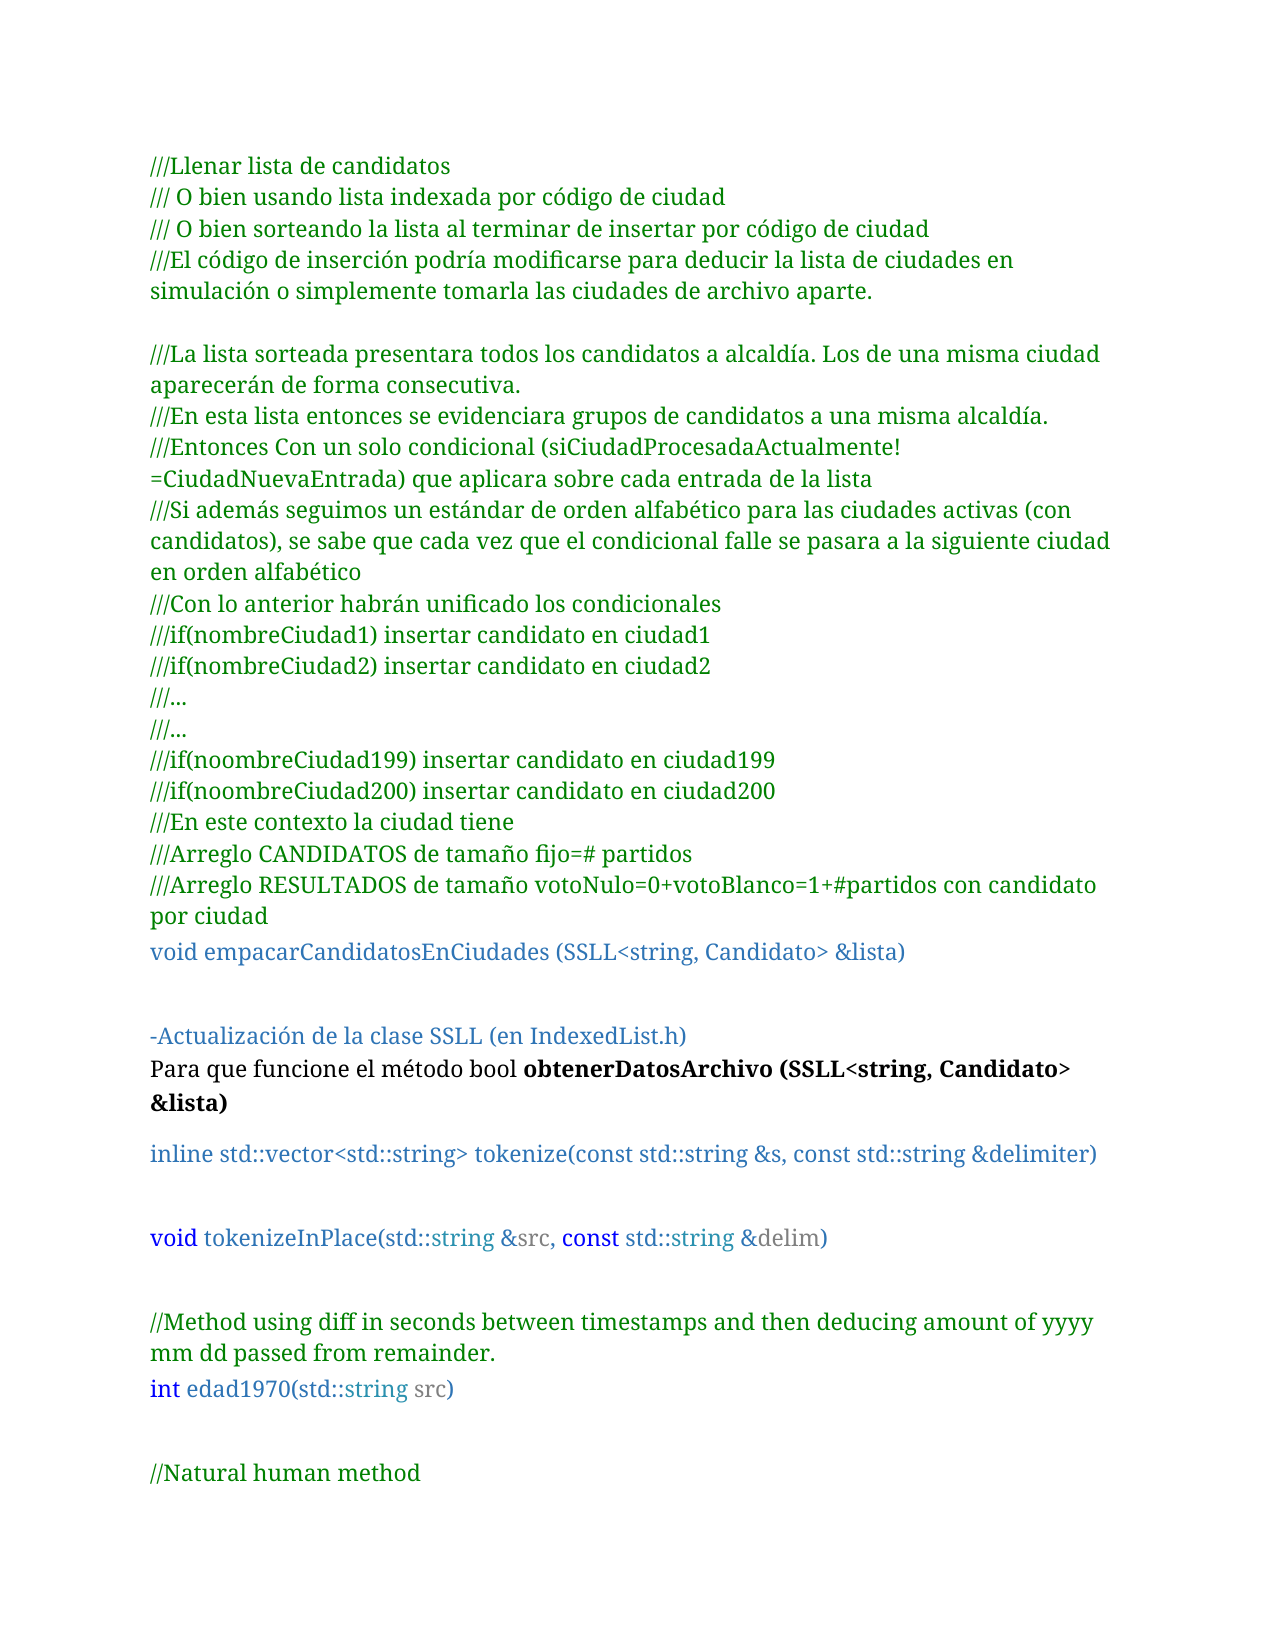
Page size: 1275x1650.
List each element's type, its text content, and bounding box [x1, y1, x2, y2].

subtitle void tokenizeInPlace(std::string &src, const std::string &delim) [150, 1222, 1125, 1253]
text //Natural human method [150, 1457, 1125, 1488]
text ///En esta lista entonces se evidenciara grupos de candidatos a una misma alcaldía. [150, 400, 1125, 431]
text ///if(nombreCiudad2) insertar candidato en ciudad2 [150, 650, 1125, 681]
text ///if(noombreCiudad200) insertar candidato en ciudad200 [150, 775, 1125, 806]
text /// O bien sorteando la lista al terminar de insertar por código de ciudad [150, 212, 1125, 244]
text ///Llenar lista de candidatos [150, 150, 1125, 181]
text /// O bien usando lista indexada por código de ciudad [150, 181, 1125, 212]
text ///if(noombreCiudad199) insertar candidato en ciudad199 [150, 744, 1125, 775]
subtitle void empacarCandidatosEnCiudades (SSLL<string, Candidato> &lista) [150, 935, 1125, 967]
text ///Arreglo RESULTADOS de tamaño votoNulo=0+votoBlanco=1+#partidos con candidato por ciudad [150, 869, 1125, 931]
text ///El código de inserción podría modificarse para deducir la lista de ciudades en simulación o simplemente tomarla las ciudades de archivo aparte. [150, 244, 1125, 306]
text ///... [150, 681, 1125, 712]
text ///Entonces Con un solo condicional (siCiudadProcesadaActualmente!=CiudadNuevaEntrada) que aplicara sobre cada entrada de la lista [150, 431, 1125, 494]
text ///En este contexto la ciudad tiene [150, 806, 1125, 837]
text ///... [150, 712, 1125, 744]
subtitle -Actualización de la clase SSLL (en IndexedList.h) [150, 1019, 1125, 1051]
subtitle int edad1970(std::string src) [150, 1372, 1125, 1404]
subtitle inline std::vector<std::string> tokenize(const std::string &s, const std::string &delimiter) [150, 1137, 1125, 1169]
text ///if(nombreCiudad1) insertar candidato en ciudad1 [150, 619, 1125, 650]
text Para que funcione el método bool obtenerDatosArchivo (SSLL<string, Candidato> &lista) [150, 1053, 1125, 1118]
text ///Arreglo CANDIDATOS de tamaño fijo=# partidos [150, 837, 1125, 869]
text ///Si además seguimos un estándar de orden alfabético para las ciudades activas (con candidatos), se sabe que cada vez que el condicional falle se pasara a la siguiente ciudad en orden alfabético [150, 494, 1125, 587]
text ///Con lo anterior habrán unificado los condicionales [150, 587, 1125, 619]
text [150, 1306, 1125, 1368]
text ///La lista sorteada presentara todos los candidatos a alcaldía. Los de una misma ciudad aparecerán de forma consecutiva. [150, 337, 1125, 400]
